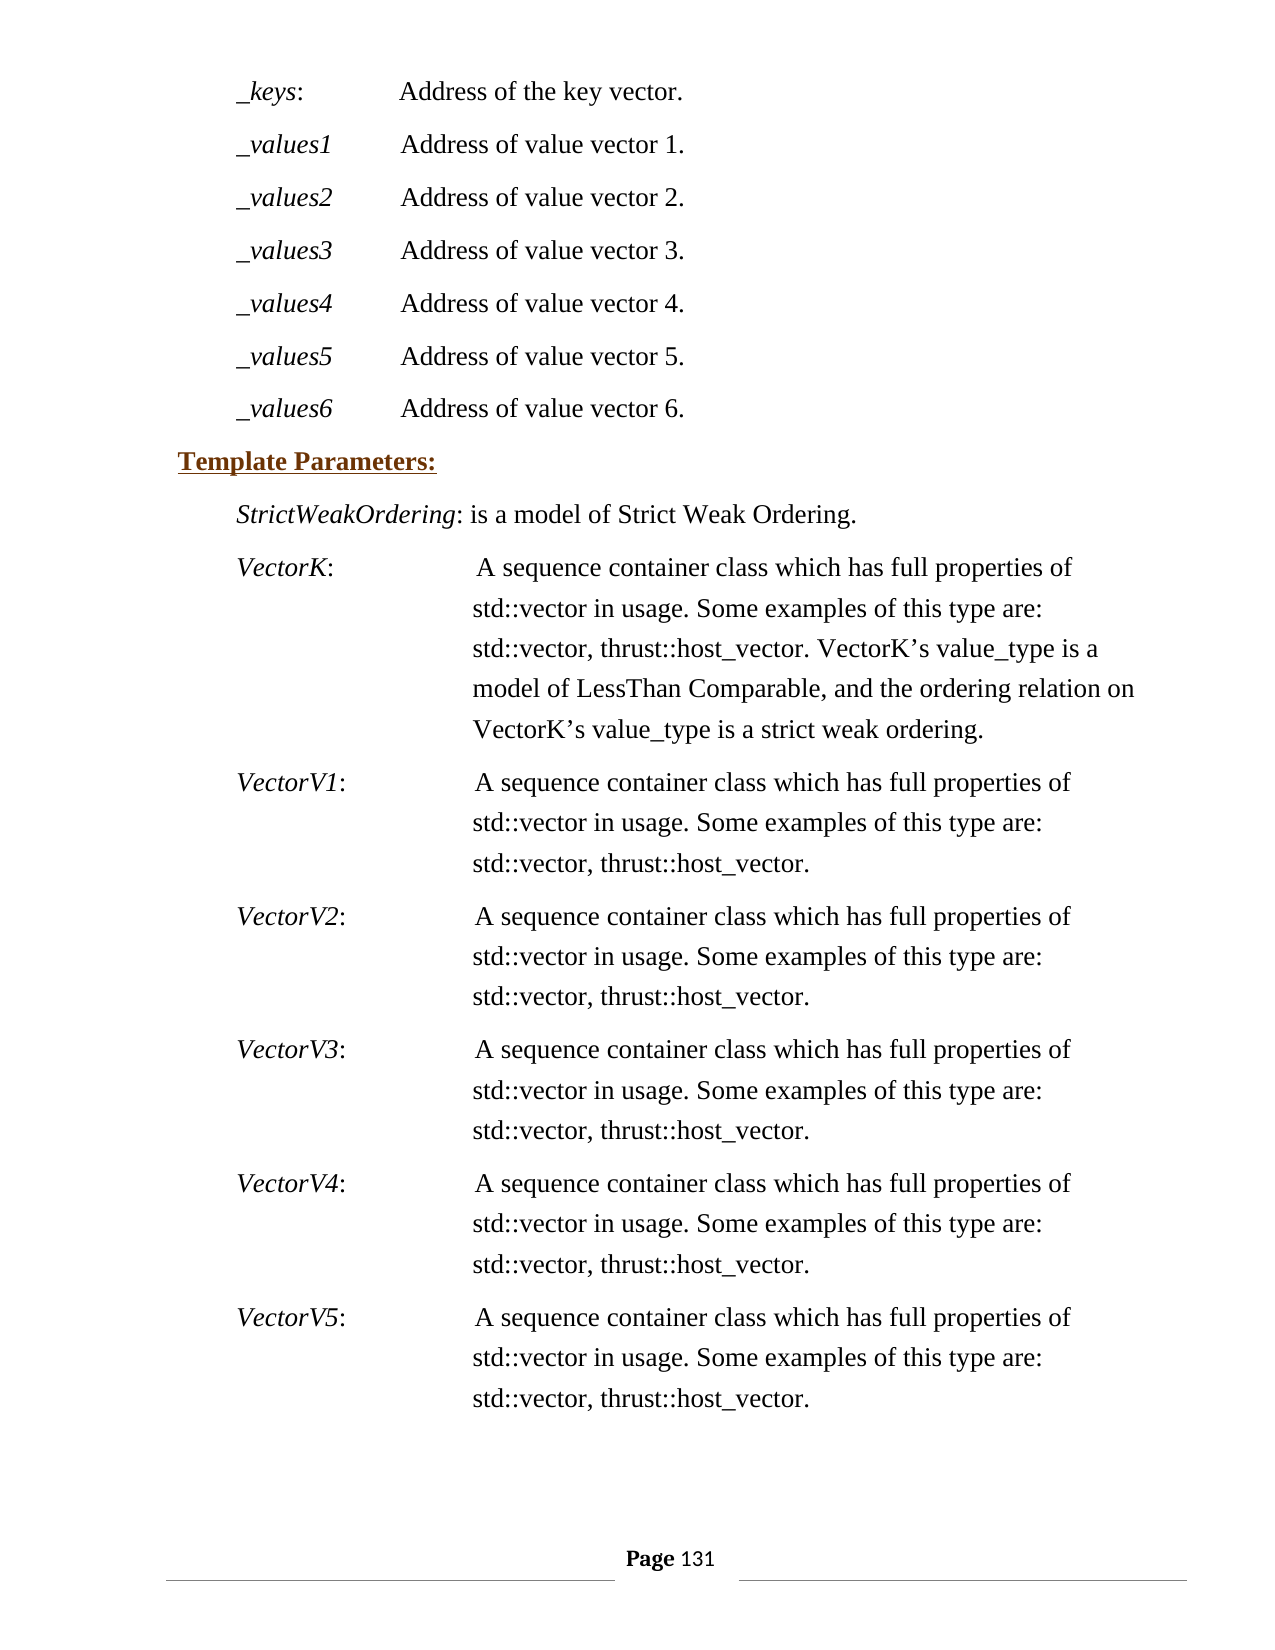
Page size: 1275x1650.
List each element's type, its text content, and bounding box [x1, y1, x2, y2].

text _values4 Address of value vector 4. [177, 287, 1157, 318]
text VectorV5: A sequence container class which has full properties of std::vector in usage. Some examples of this type are: std::vector, thrust::host_vector. [177, 1301, 1157, 1413]
text _values5 Address of value vector 5. [177, 339, 1157, 371]
text VectorV1: A sequence container class which has full properties of std::vector in usage. Some examples of this type are: std::vector, thrust::host_vector. [177, 766, 1157, 878]
text _values3 Address of value vector 3. [177, 234, 1157, 265]
text VectorV4: A sequence container class which has full properties of std::vector in usage. Some examples of this type are: std::vector, thrust::host_vector. [177, 1167, 1157, 1279]
text _values6 Address of value vector 6. [177, 392, 1157, 424]
text _values1 Address of value vector 1. [177, 128, 1157, 159]
text StrictWeakOrdering: is a model of Strict Weak Ordering. [177, 498, 1157, 529]
text VectorK: A sequence container class which has full properties of std::vector in usage. Some examples of this type are: std::vector, thrust::host_vector. VectorK’s value_type is a model of LessThan Comparable, and the ordering relation on VectorK’s value_type is a strict weak ordering. [177, 551, 1157, 744]
text _keys: Address of the key vector. [177, 75, 1157, 106]
text VectorV3: A sequence container class which has full properties of std::vector in usage. Some examples of this type are: std::vector, thrust::host_vector. [177, 1033, 1157, 1145]
text Template Parameters: [177, 445, 1157, 477]
text _values2 Address of value vector 2. [177, 181, 1157, 212]
text VectorV2: A sequence container class which has full properties of std::vector in usage. Some examples of this type are: std::vector, thrust::host_vector. [177, 899, 1157, 1012]
